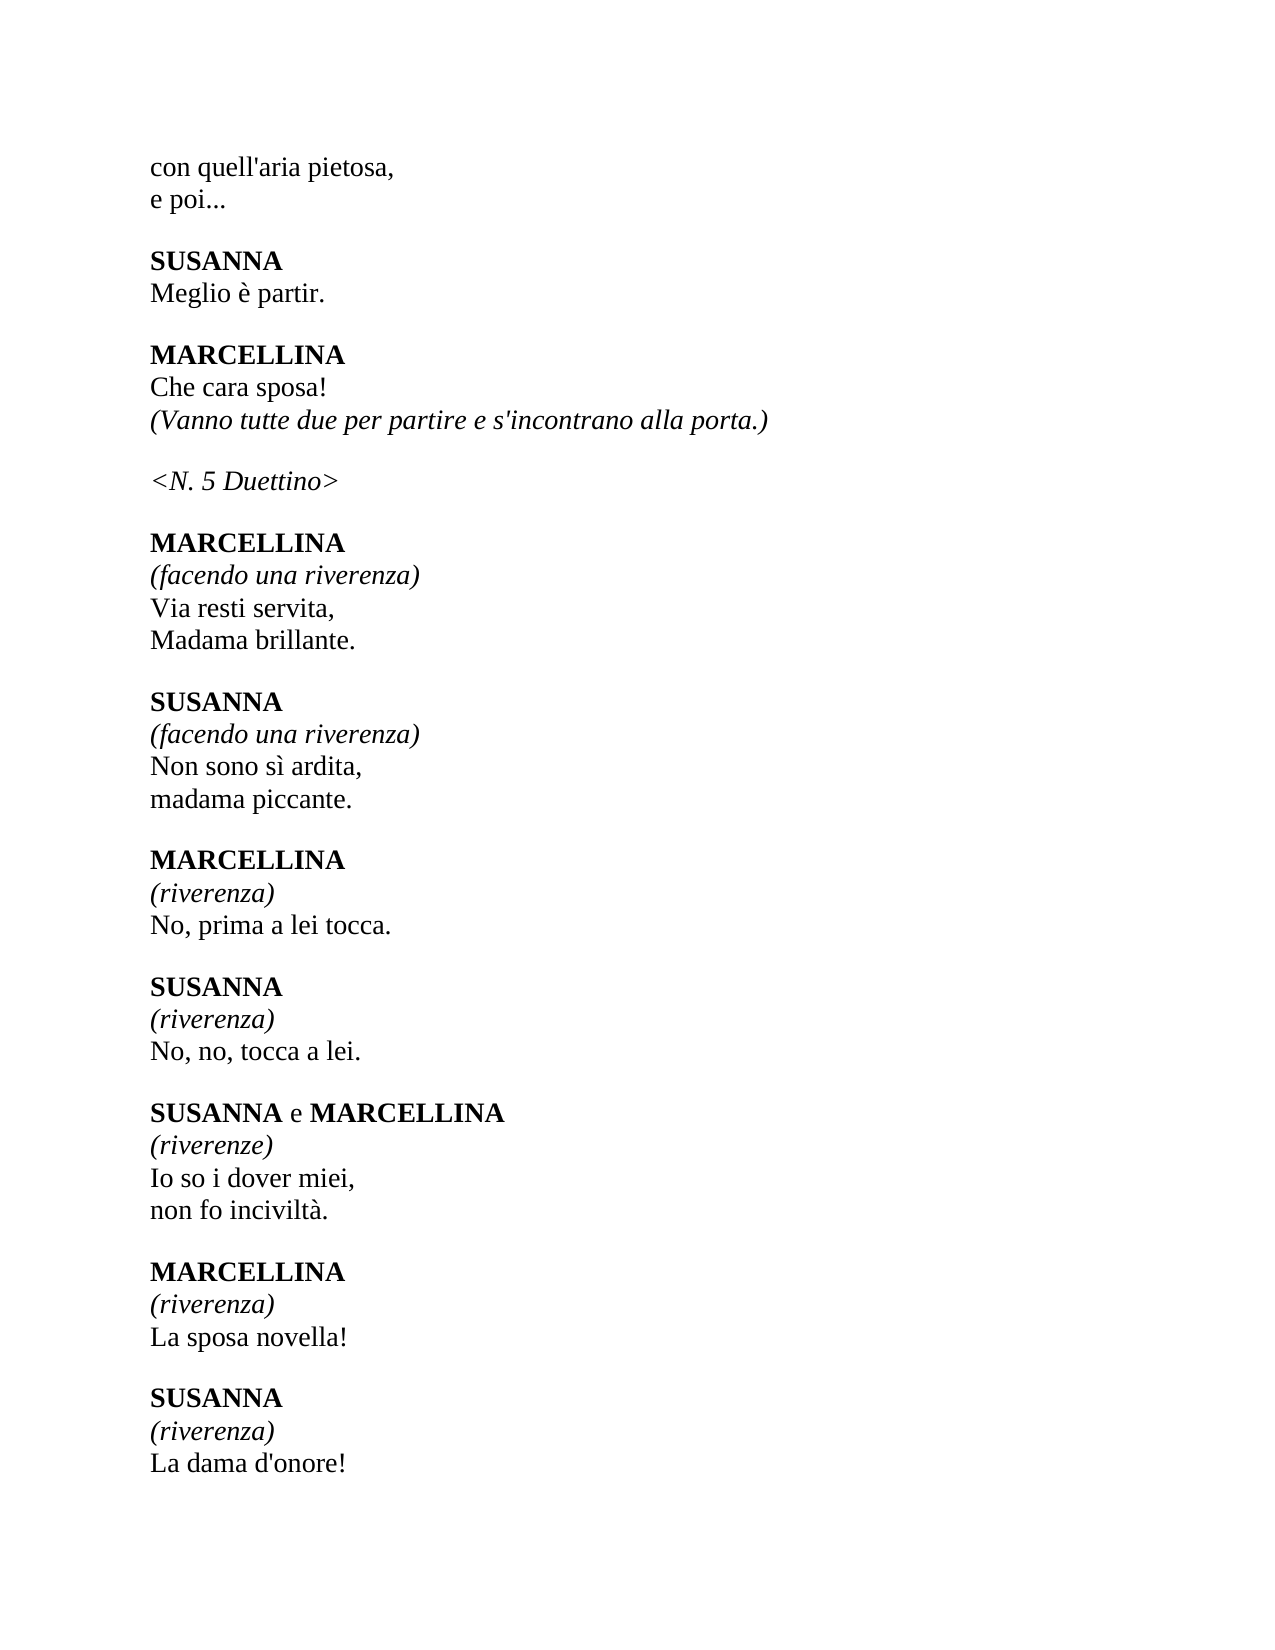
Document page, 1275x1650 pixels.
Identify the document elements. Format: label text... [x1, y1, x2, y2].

text SUSANNA e MARCELLINA (riverenze) Io so i dover miei, non fo inciviltà. [150, 1096, 1125, 1226]
text SUSANNA Meglio è partir. [150, 244, 1125, 309]
text MARCELLINA Che cara sposa! (Vanno tutte due per partire e s'incontrano alla porta.) [150, 338, 1125, 435]
text SUSANNA (facendo una riverenza) Non sono sì ardita, madama piccante. [150, 684, 1125, 814]
text MARCELLINA (riverenza) La sposa novella! [150, 1255, 1125, 1352]
text <N. 5 Duettino> [150, 464, 1125, 497]
text MARCELLINA (facendo una riverenza) Via resti servita, Madama brillante. [150, 526, 1125, 655]
text MARCELLINA (riverenza) No, prima a lei tocca. [150, 843, 1125, 941]
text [150, 150, 1125, 215]
text SUSANNA (riverenza) No, no, tocca a lei. [150, 970, 1125, 1067]
text SUSANNA (riverenza) La dama d'onore! [150, 1381, 1125, 1478]
